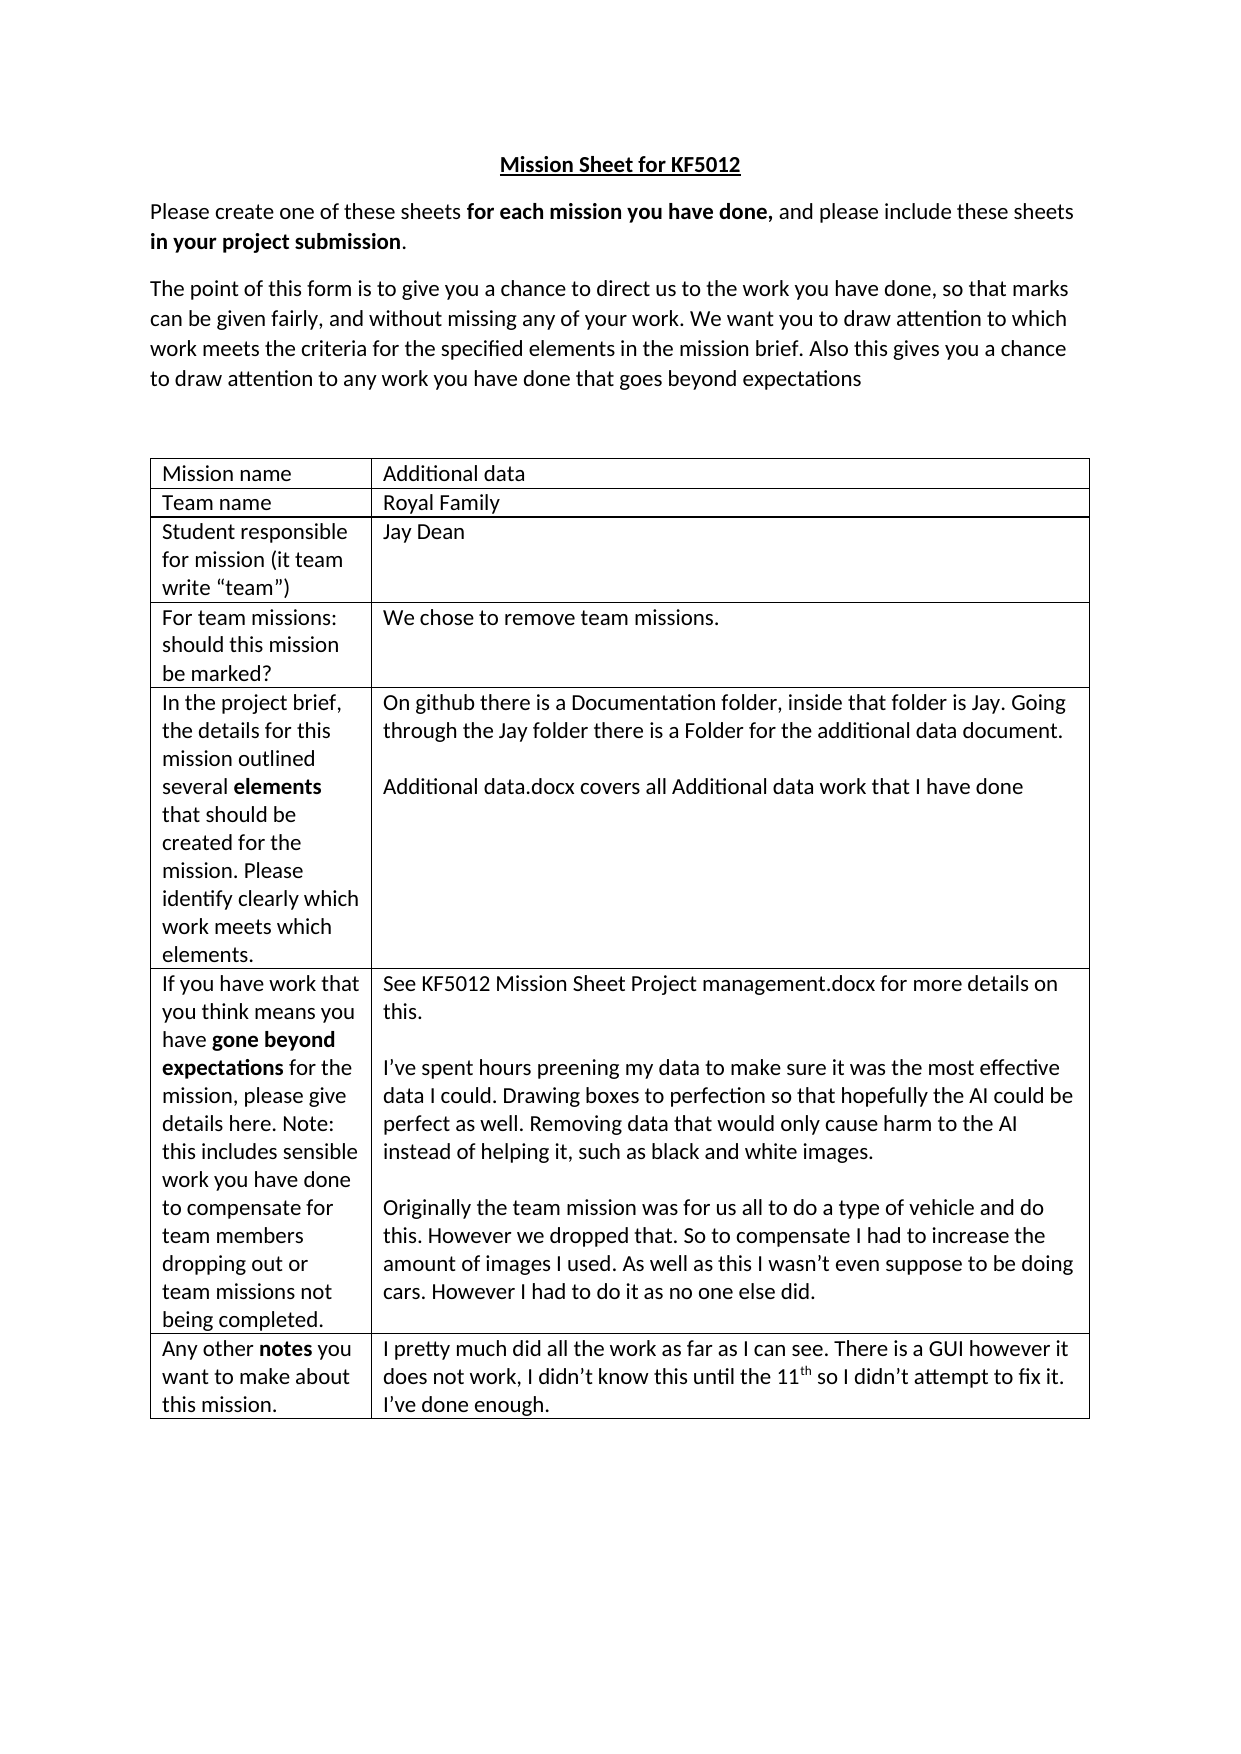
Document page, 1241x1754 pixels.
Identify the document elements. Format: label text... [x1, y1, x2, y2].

table_cell If you have work that you think means you have gone beyond expectations for the mission, please give details here. Note: this includes sensible work you have done to compensate for team members dropping out or team missions not being completed. [151, 969, 371, 1333]
table_cell On github there is a Documentation folder, inside that folder is Jay. Going through the Jay folder there is a Folder for the additional data document. Additional data.docx covers all Additional data work that I have done [372, 688, 1089, 968]
table_cell Royal Family [372, 489, 1089, 516]
table_cell We chose to remove team missions. [372, 603, 1089, 687]
text The point of this form is to give you a chance to direct us to the work you have done, so that marks can be given fairly, and without missing any of your work. We want you to draw attention to which work meets the criteria for the specified elements in the mission brief. Also this gives you a chance to draw attention to any work you have done that goes beyond expectations [150, 274, 1090, 393]
table_header Additional data [372, 459, 1089, 487]
text Mission Sheet for KF5012 [150, 150, 1090, 178]
text Please create one of these sheets for each mission you have done, and please include these sheets in your project submission. [150, 197, 1090, 255]
table_cell Student responsible for mission (it team write “team”) [151, 518, 371, 602]
table_cell In the project brief, the details for this mission outlined several elements that should be created for the mission. Please identify clearly which work meets which elements. [151, 688, 371, 968]
table_cell Any other notes you want to make about this mission. [151, 1334, 371, 1418]
table_cell I pretty much did all the work as far as I can see. There is a GUI however it does not work, I didn’t know this until the 11th so I didn’t attempt to fix it. I’ve done enough. [372, 1334, 1089, 1418]
table_cell For team missions: should this mission be marked? [151, 603, 371, 687]
table_cell Team name [151, 489, 371, 516]
table_header Mission name [151, 459, 371, 487]
table_cell See KF5012 Mission Sheet Project management.docx for more details on this. I’ve spent hours preening my data to make sure it was the most effective data I could. Drawing boxes to perfection so that hopefully the AI could be perfect as well. Removing data that would only cause harm to the AI instead of helping it, such as black and white images. Originally the team mission was for us all to do a type of vehicle and do this. However we dropped that. So to compensate I had to increase the amount of images I used. As well as this I wasn’t even suppose to be doing cars. However I had to do it as no one else did. [372, 969, 1089, 1333]
table_cell Jay Dean [372, 518, 1089, 602]
